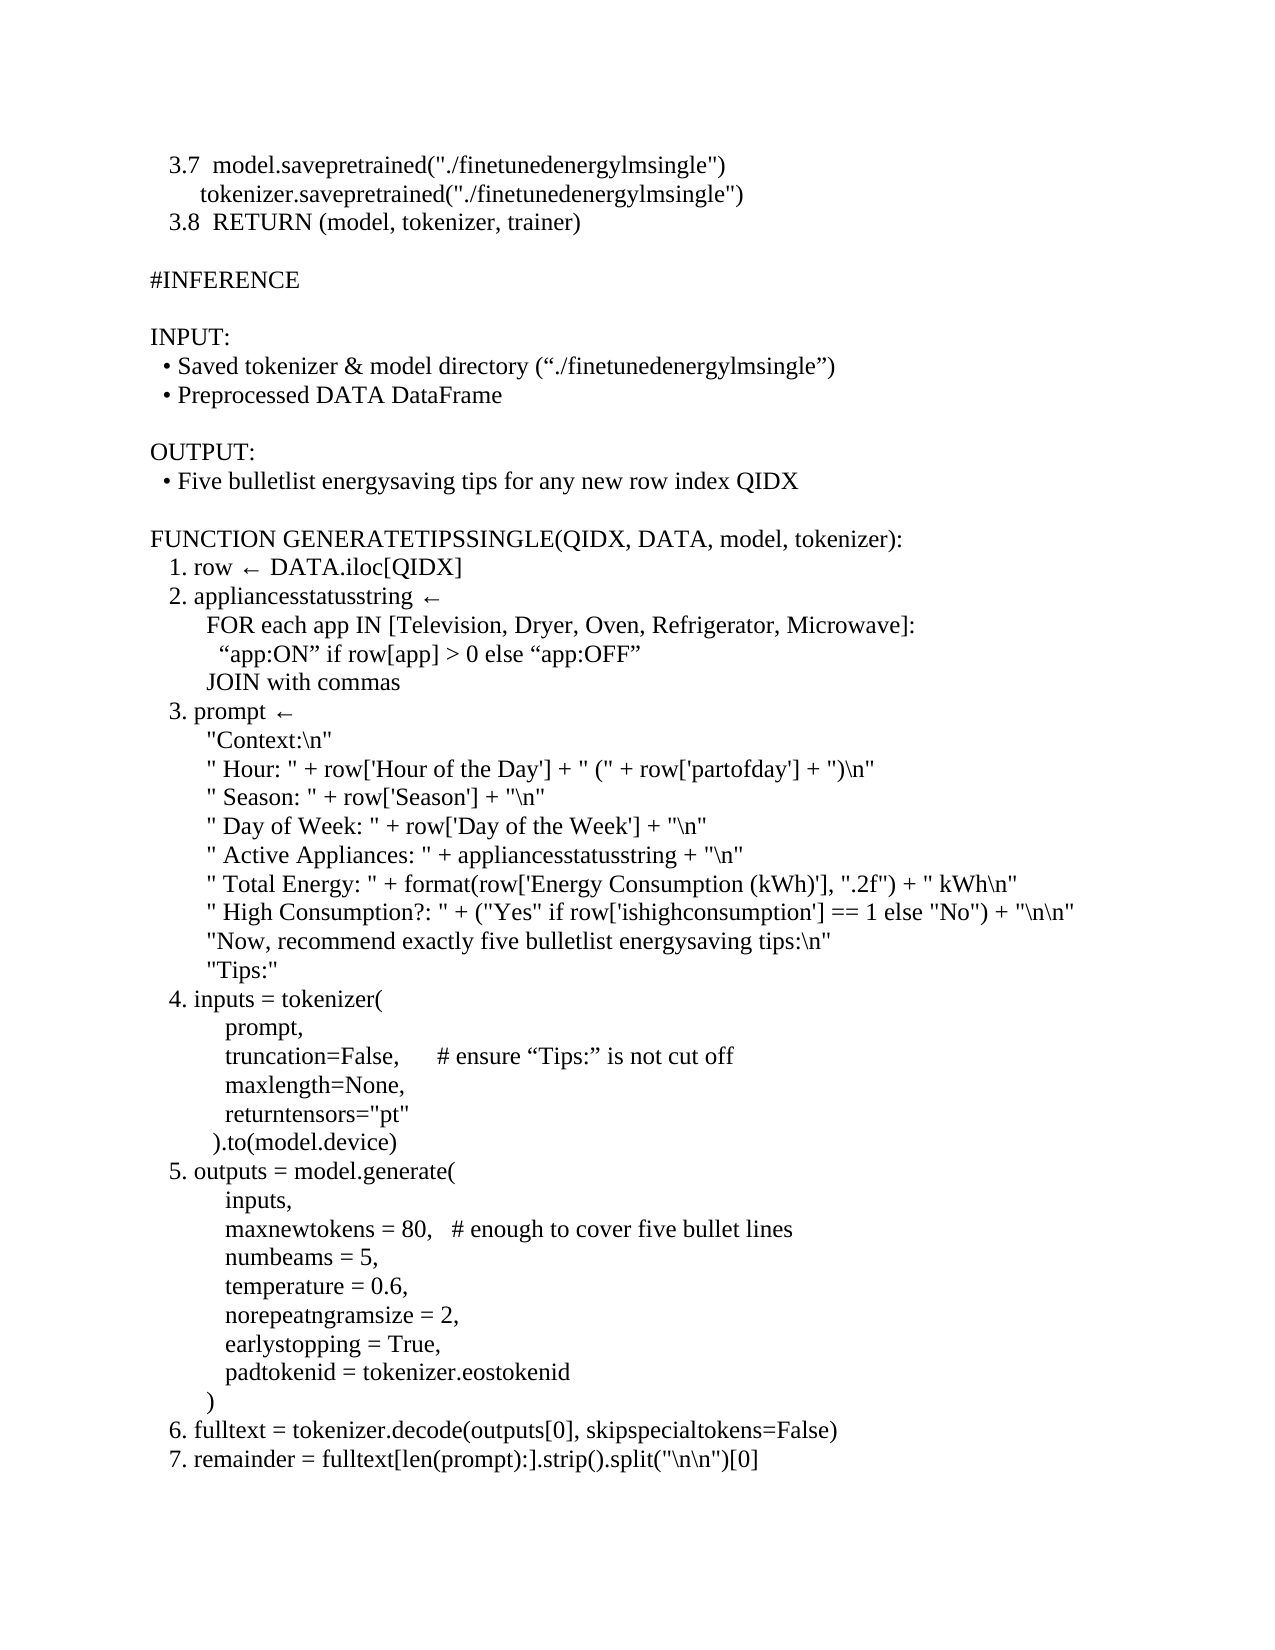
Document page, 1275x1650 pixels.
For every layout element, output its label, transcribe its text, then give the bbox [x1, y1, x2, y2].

text " High Consumption?: " + ("Yes" if row['ishighconsumption'] == 1 else "No") + "\n\n" [150, 897, 1125, 926]
text 6. fulltext = tokenizer.decode(outputs[0], skipspecialtokens=False) [150, 1415, 1125, 1444]
text maxlength=None, [150, 1070, 1125, 1099]
text padtokenid = tokenizer.eostokenid [150, 1357, 1125, 1386]
text “app:ON” if row[app] > 0 else “app:OFF” [150, 639, 1125, 667]
text prompt, [150, 1012, 1125, 1041]
text ) [150, 1386, 1125, 1415]
text " Active Appliances: " + appliancesstatusstring + "\n" [150, 840, 1125, 869]
text 3. prompt ← [150, 696, 1125, 725]
text 3.7 model.savepretrained("./finetunedenergylmsingle") [150, 150, 1125, 179]
text FUNCTION GENERATETIPSSINGLE(QIDX, DATA, model, tokenizer): [150, 524, 1125, 552]
text norepeatngramsize = 2, [150, 1300, 1125, 1329]
text tokenizer.savepretrained("./finetunedenergylmsingle") [150, 179, 1125, 207]
text • Five bulletlist energysaving tips for any new row index QIDX [150, 466, 1125, 495]
text " Total Energy: " + format(row['Energy Consumption (kWh)'], ".2f") + " kWh\n" [150, 869, 1125, 897]
text "Now, recommend exactly five bulletlist energysaving tips:\n" [150, 926, 1125, 955]
text "Tips:" [150, 955, 1125, 984]
text 2. appliancesstatusstring ← [150, 581, 1125, 610]
text • Saved tokenizer & model directory (“./finetunedenergylmsingle”) [150, 351, 1125, 380]
text "Context:\n" [150, 725, 1125, 754]
text truncation=False, # ensure “Tips:” is not cut off [150, 1041, 1125, 1070]
text " Season: " + row['Season'] + "\n" [150, 782, 1125, 811]
text 1. row ← DATA.iloc[QIDX] [150, 552, 1125, 581]
text FOR each app IN [Television, Dryer, Oven, Refrigerator, Microwave]: [150, 610, 1125, 639]
text JOIN with commas [150, 667, 1125, 696]
text ).to(model.device) [150, 1127, 1125, 1156]
text #INFERENCE [150, 265, 1125, 294]
text maxnewtokens = 80, # enough to cover five bullet lines [150, 1214, 1125, 1242]
text • Preprocessed DATA DataFrame [150, 380, 1125, 409]
text returntensors="pt" [150, 1099, 1125, 1127]
text OUTPUT: [150, 437, 1125, 466]
text 3.8 RETURN (model, tokenizer, trainer) [150, 207, 1125, 236]
text " Day of Week: " + row['Day of the Week'] + "\n" [150, 811, 1125, 840]
text inputs, [150, 1185, 1125, 1214]
text 5. outputs = model.generate( [150, 1156, 1125, 1185]
text earlystopping = True, [150, 1329, 1125, 1357]
text 4. inputs = tokenizer( [150, 984, 1125, 1012]
text numbeams = 5, [150, 1242, 1125, 1271]
text 7. remainder = fulltext[len(prompt):].strip().split("\n\n")[0] [150, 1444, 1125, 1472]
text INPUT: [150, 322, 1125, 351]
text temperature = 0.6, [150, 1271, 1125, 1300]
text " Hour: " + row['Hour of the Day'] + " (" + row['partofday'] + ")\n" [150, 754, 1125, 782]
